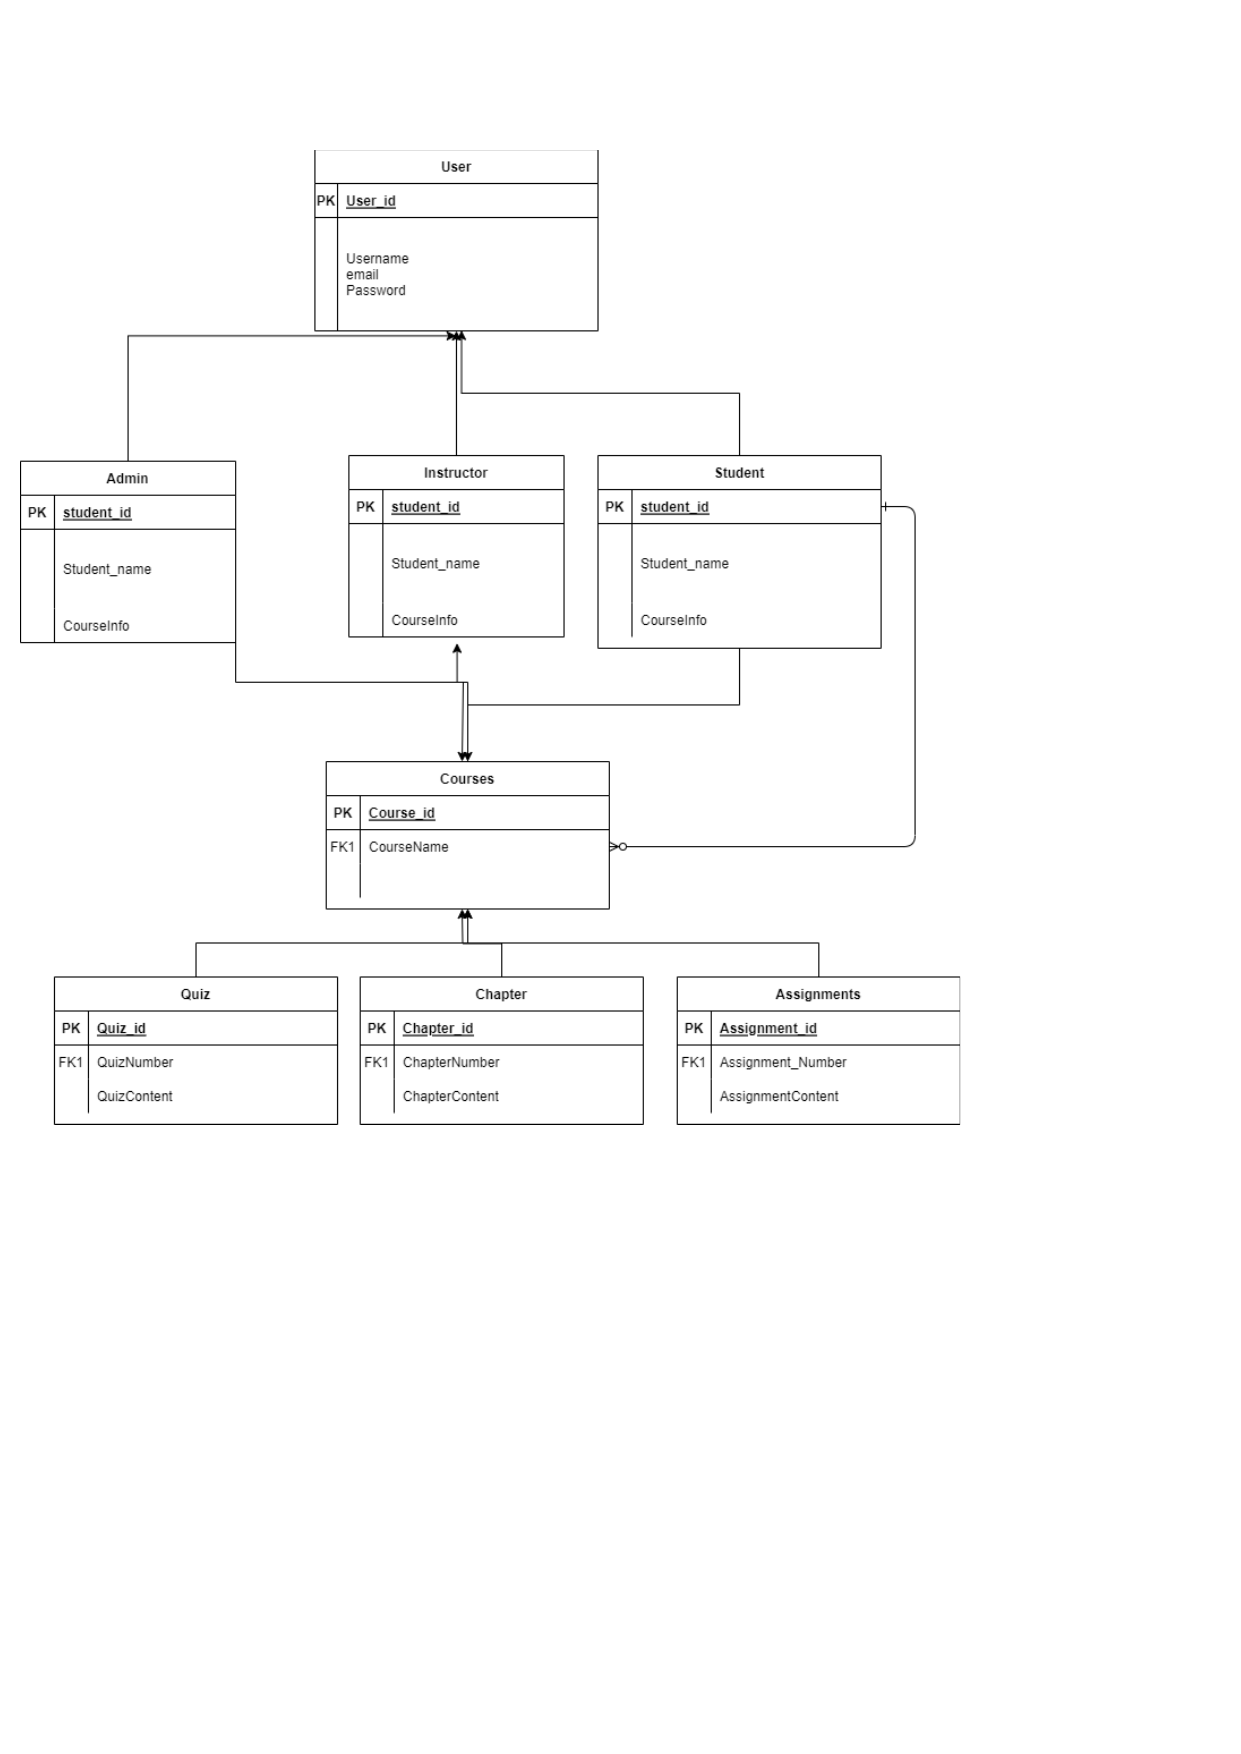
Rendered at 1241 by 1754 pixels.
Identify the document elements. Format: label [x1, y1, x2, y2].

picture [20, 150, 961, 1125]
